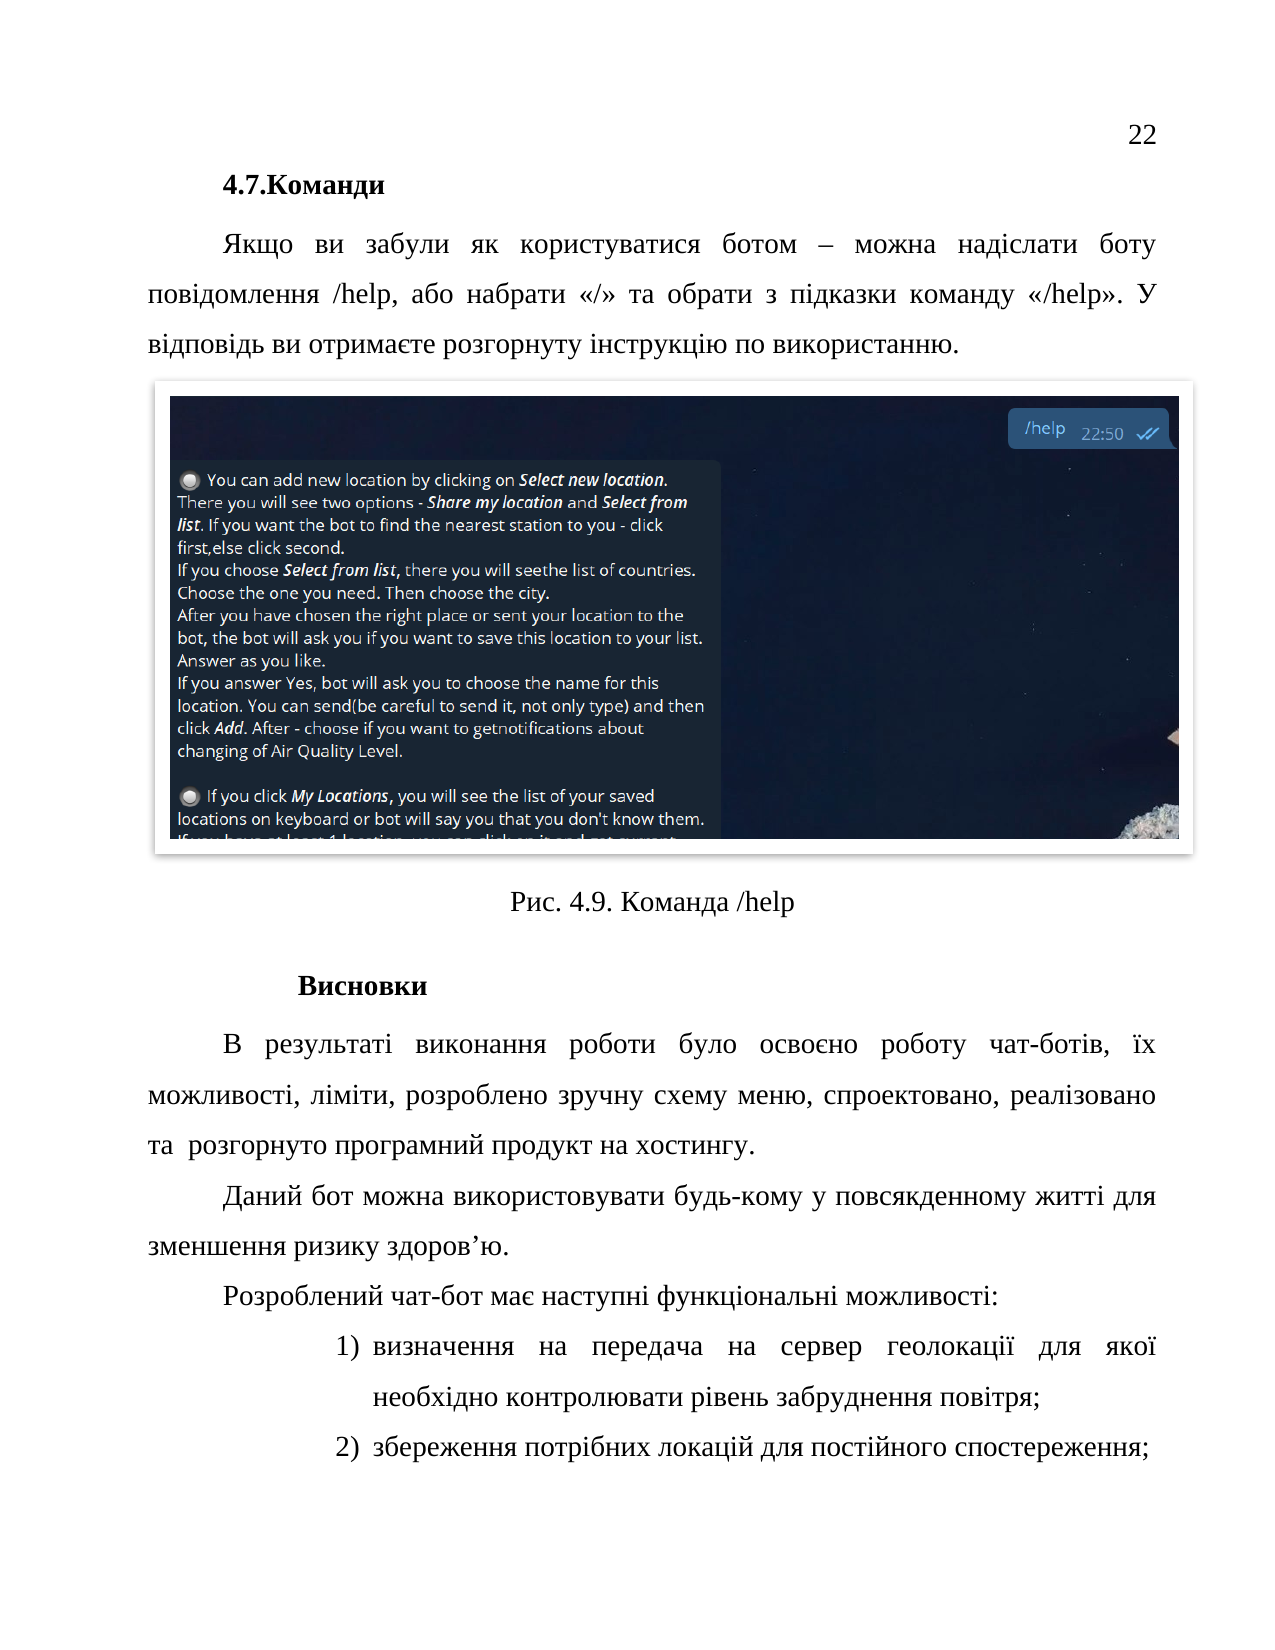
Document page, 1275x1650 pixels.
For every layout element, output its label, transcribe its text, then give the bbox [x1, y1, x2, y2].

list визначення на передача на сервер геолокації для якої необхідно контролювати рівень забруднення повітря; [335, 1328, 1157, 1412]
subtitle Висновки [223, 968, 1157, 1002]
list збереження потрібних локацій для постійного спостереження; [335, 1429, 1157, 1463]
text Розроблений чат-бот має наступні функціональні можливості: [148, 1278, 1157, 1312]
subtitle 4.7.Команди [148, 167, 1157, 201]
text В результаті виконання роботи було освоєно роботу чат-ботів, їх можливості, ліміти, розроблено зручну схему меню, спроектовано, реалізовано та розгорнуто програмний продукт на хостингу. [148, 1027, 1157, 1161]
text Якщо ви забули як користуватися ботом – можна надіслати боту повідомлення /help, або набрати «/» та обрати з підказки команду «/help». У відповідь ви отримаєте розгорнуту інструкцію по використанню. [148, 226, 1157, 360]
text Рис. 4.9. Команда /help [148, 884, 1157, 918]
text Даний бот можна використовувати будь-кому у повсякденному житті для зменшення ризику здоров’ю. [148, 1178, 1157, 1261]
picture [170, 396, 1179, 839]
